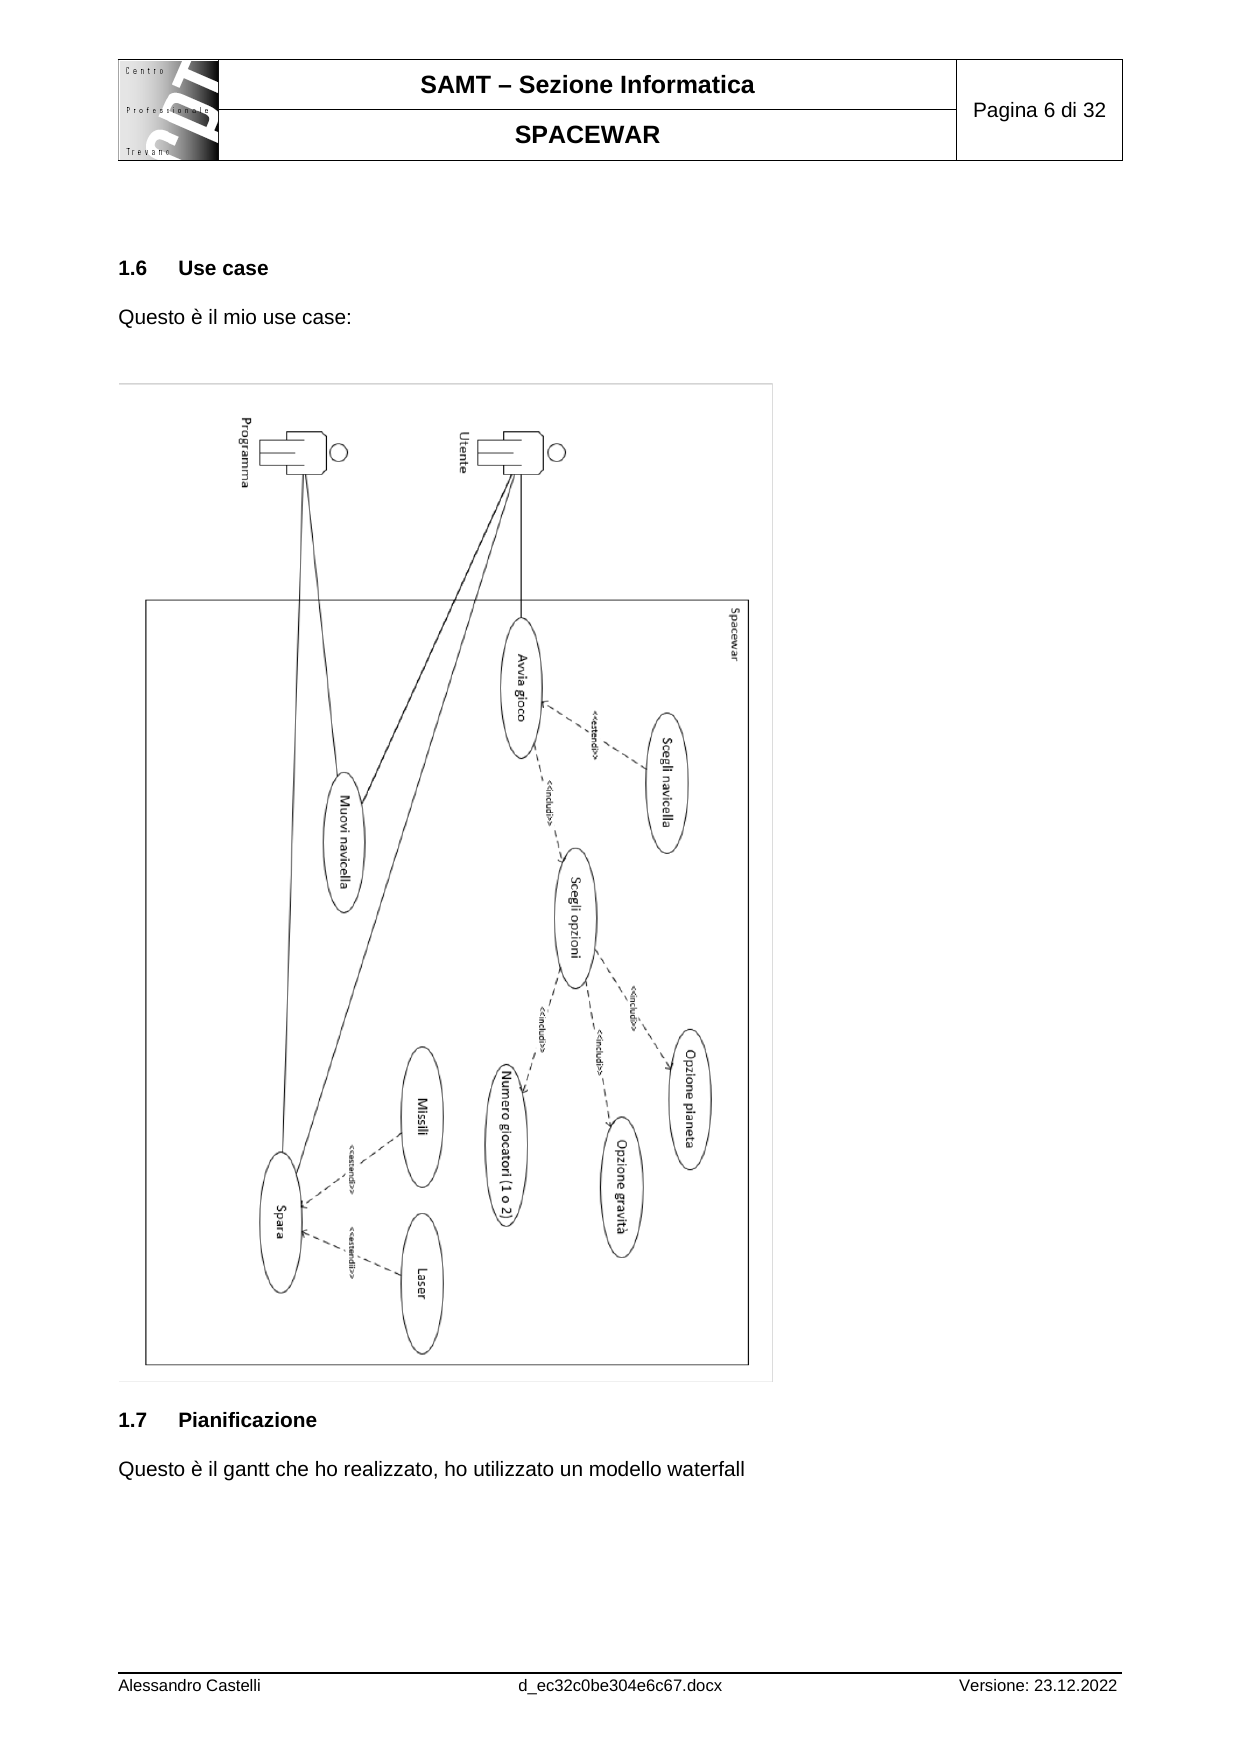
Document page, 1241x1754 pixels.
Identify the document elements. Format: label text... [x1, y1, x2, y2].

text Questo è il gantt che ho realizzato, ho utilizzato un modello waterfall [118, 1457, 1122, 1481]
picture [118, 60, 219, 160]
subtitle Pianificazione [118, 1408, 1122, 1432]
subtitle Use case [118, 256, 1122, 280]
picture [119, 379, 781, 1382]
text Questo è il mio use case: [118, 305, 1122, 329]
